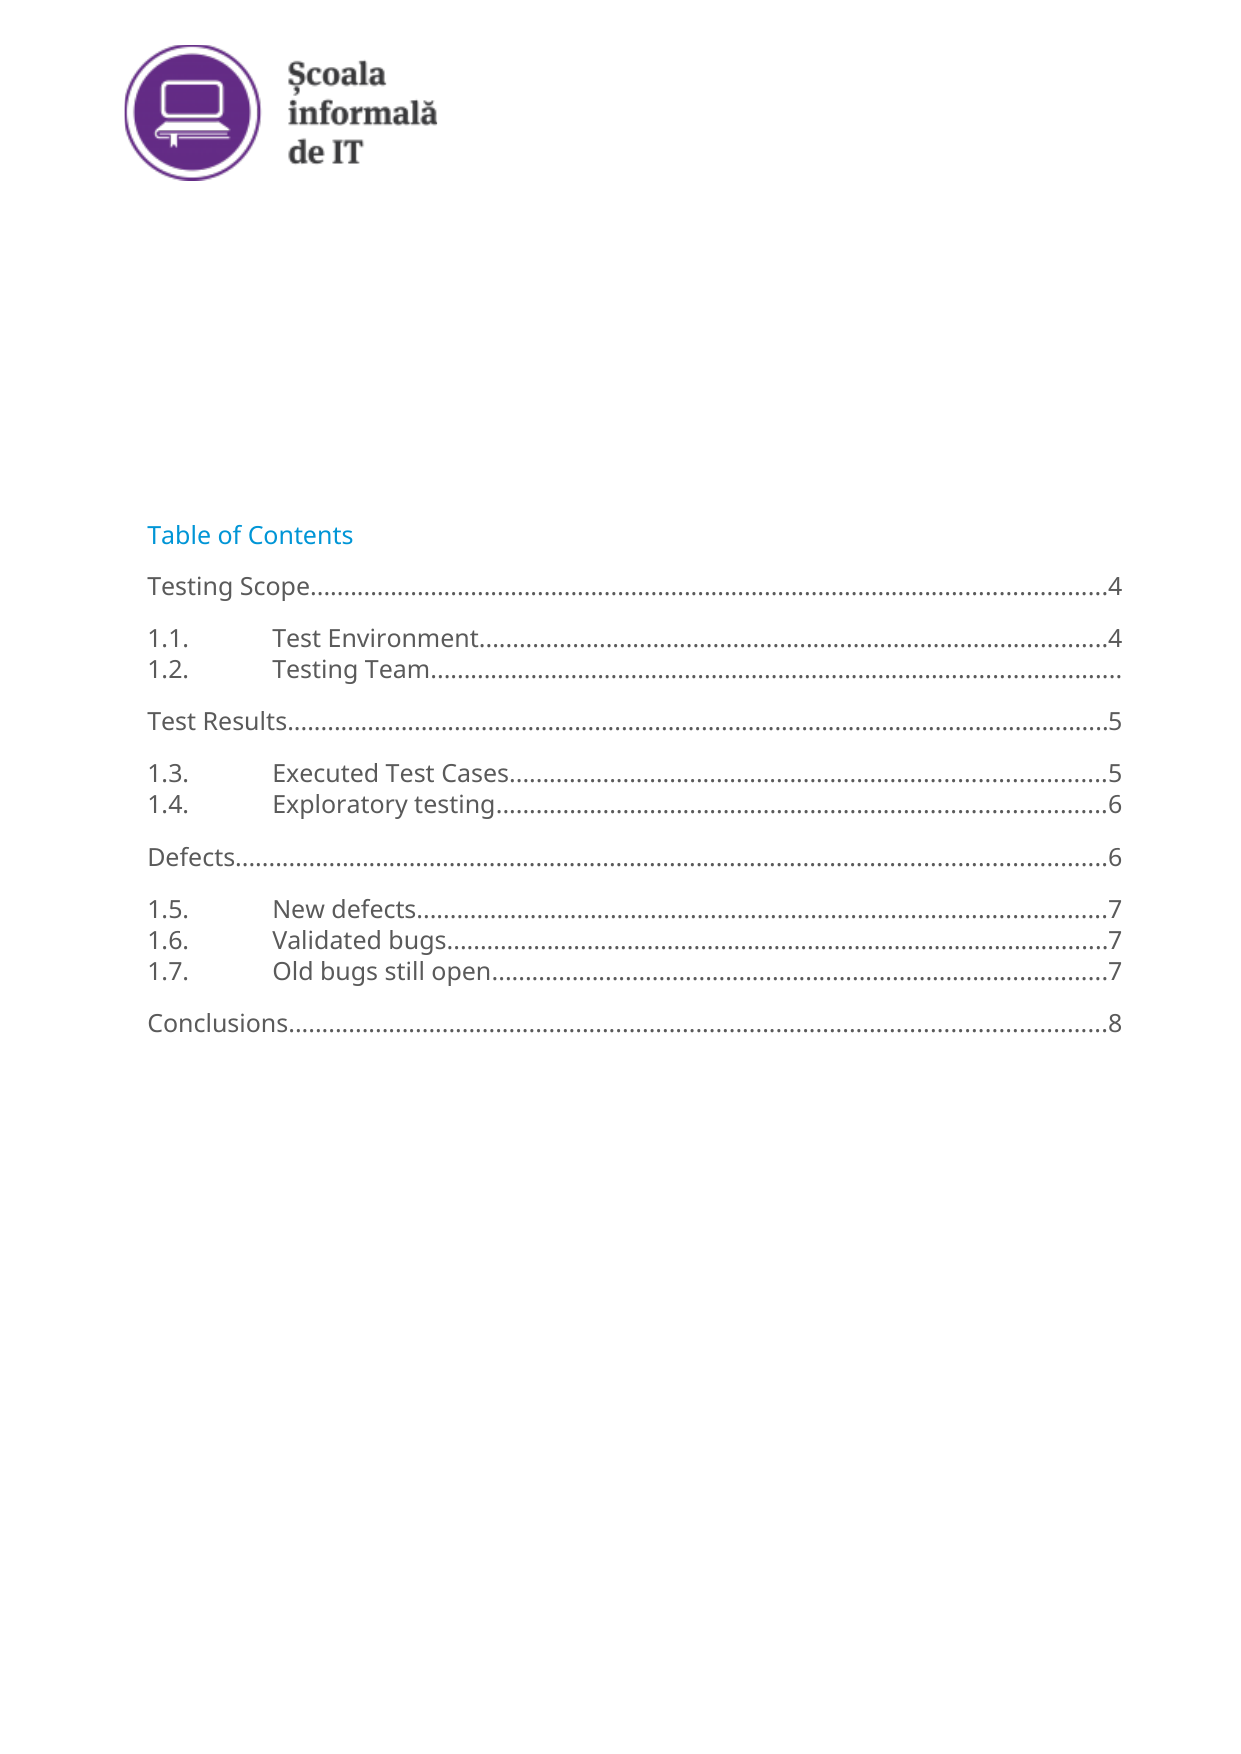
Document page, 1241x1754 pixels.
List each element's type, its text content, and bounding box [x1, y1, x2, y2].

text 1.2. Testing Team [147, 653, 1121, 685]
text 1.3. Executed Test Cases 5 [147, 758, 1121, 789]
text 1.5. New defects 7 [147, 893, 1121, 924]
text Table of Contents [147, 524, 1121, 549]
text Testing Scope 4 [147, 570, 1121, 601]
text 1.6. Validated bugs 7 [147, 924, 1121, 956]
text 1.1. Test Environment 4 [147, 622, 1121, 653]
picture [124, 45, 438, 181]
text Conclusions 8 [147, 1008, 1121, 1039]
text Defects 6 [147, 841, 1121, 872]
text 1.7. Old bugs still open 7 [147, 956, 1121, 987]
text Test Results 5 [147, 706, 1121, 737]
text 1.4. Exploratory testing 6 [147, 789, 1121, 820]
